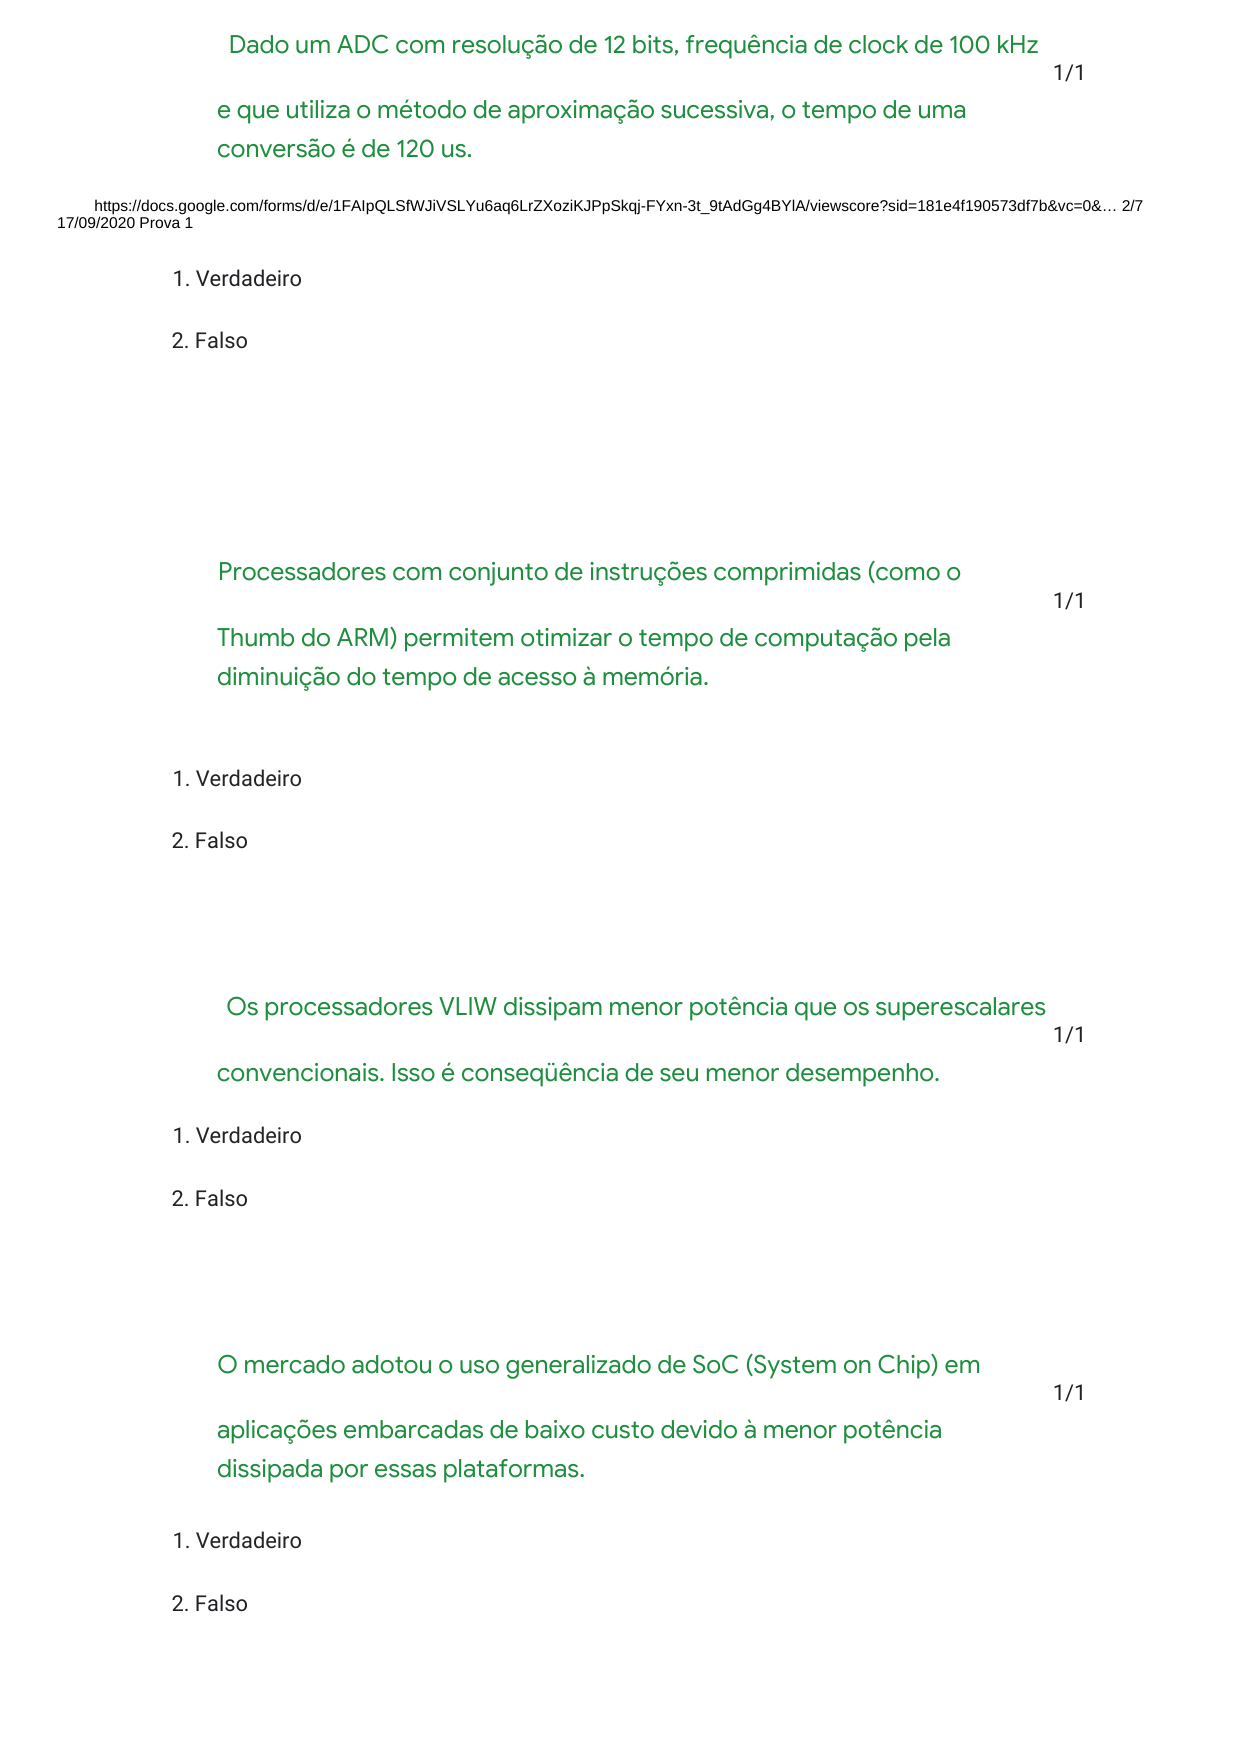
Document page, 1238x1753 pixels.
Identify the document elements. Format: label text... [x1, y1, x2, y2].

text 1/1 [56, 1022, 1086, 1048]
text 2. Falso [171, 829, 1182, 854]
text convencionais. Isso é conseqüência de seu menor desempenho. 1. Verdadeiro [172, 1057, 949, 1149]
text 17/09/2020 Prova 1 [57, 214, 1182, 232]
text Processadores com conjunto de instruções comprimidas (como o [218, 557, 1182, 588]
text https://docs.google.com/forms/d/e/1FAIpQLSfWJiVSLYu6aq6LrZXoziKJPpSkqj-FYxn-3t_9tAdGg4BYlA/viewscore?sid=181e4f190573df7b&vc=0&… 2/7 [56, 196, 1182, 214]
text e que utiliza o método de aproximação sucessiva, o tempo de uma conversão é de 120 us. [217, 95, 977, 165]
text 1/1 [56, 60, 1086, 86]
text 1. Verdadeiro [172, 266, 1182, 292]
text 2. Falso [171, 1591, 1182, 1617]
text 1/1 [56, 588, 1086, 614]
text Os processadores VLIW dissipam menor potência que os superescalares [56, 991, 1047, 1022]
text Thumb do ARM) permitem otimizar o tempo de computação pela diminuição do tempo de acesso à memória. [217, 622, 962, 692]
text 2. Falso [171, 1186, 1182, 1212]
text 1. Verdadeiro [172, 766, 1182, 792]
text 1. Verdadeiro [172, 1528, 1182, 1554]
text Dado um ADC com resolução de 12 bits, frequência de clock de 100 kHz [56, 29, 1039, 60]
text 1/1 [56, 1380, 1086, 1406]
text 2. Falso [171, 328, 1182, 354]
text aplicações embarcadas de baixo custo devido à menor potência dissipada por essas plataformas. [217, 1414, 951, 1484]
text O mercado adotou o uso generalizado de SoC (System on Chip) em [217, 1349, 1182, 1380]
